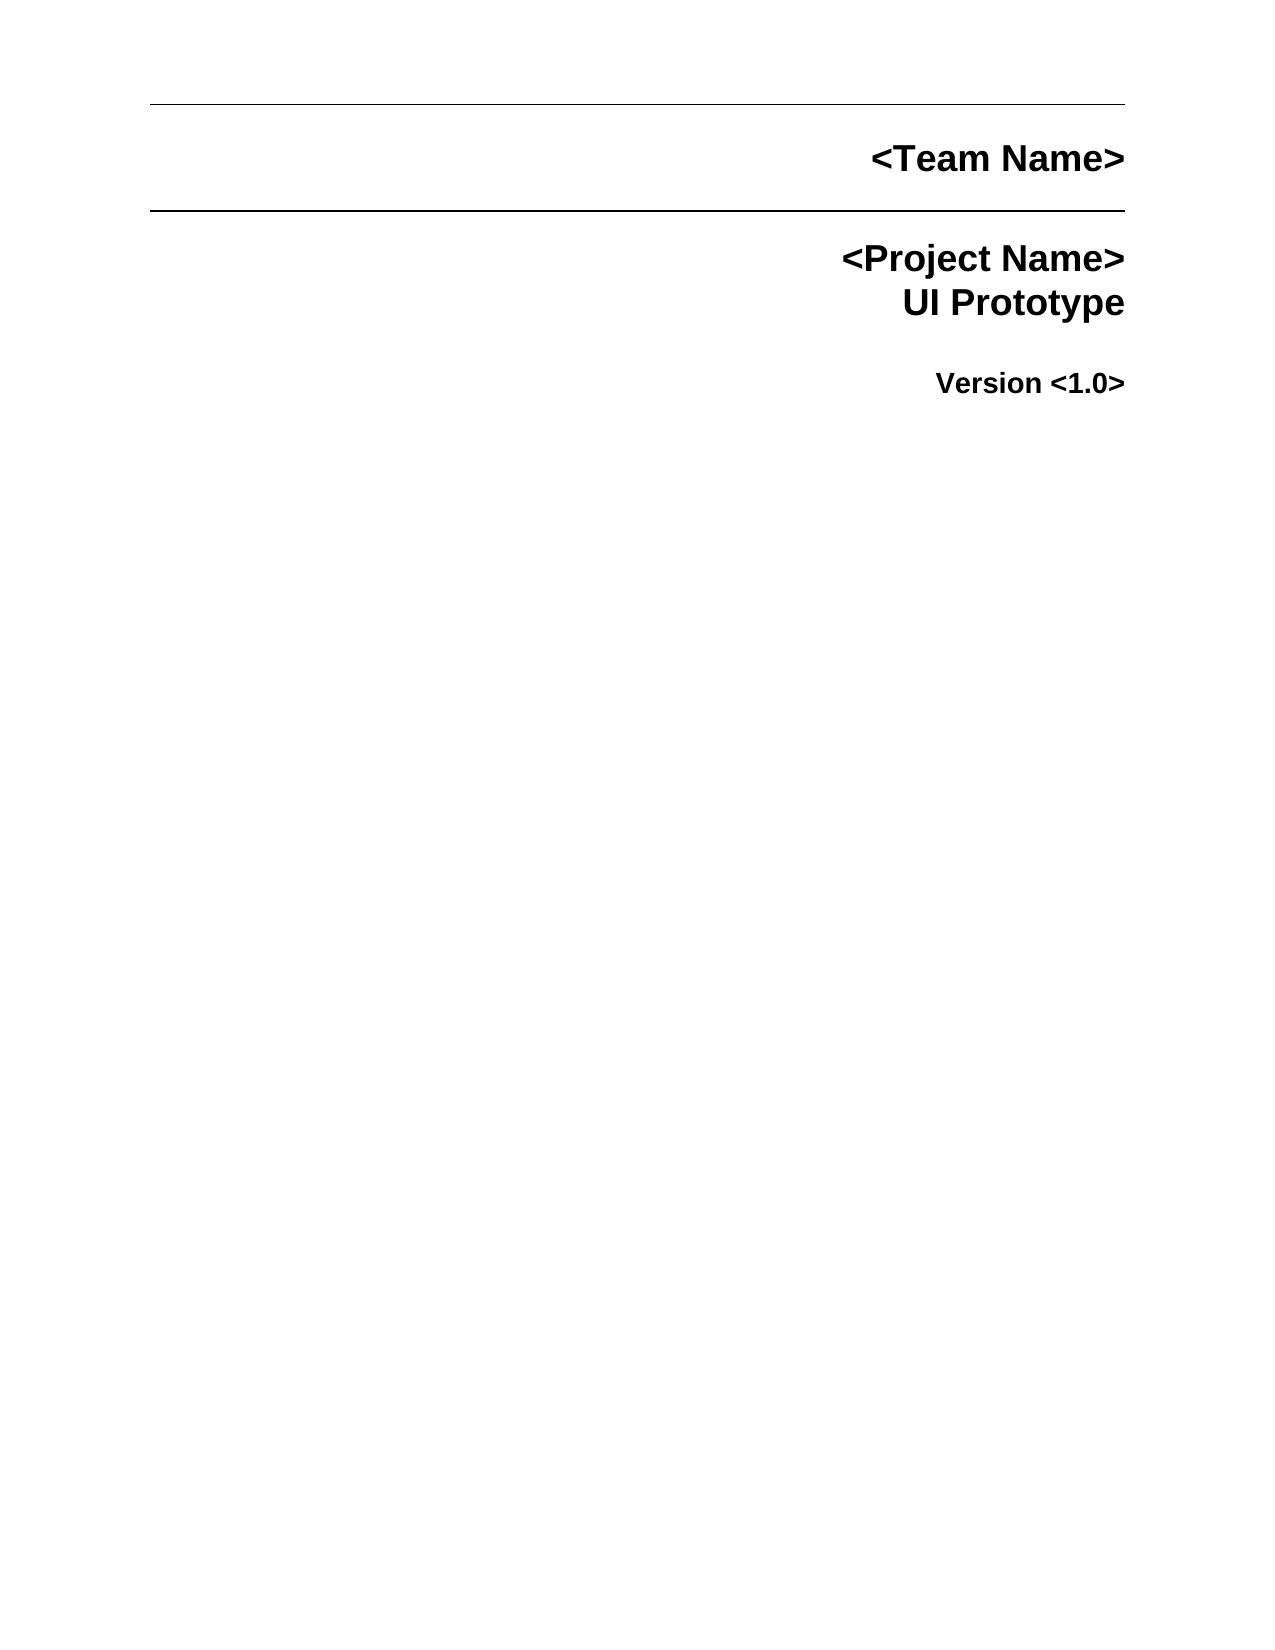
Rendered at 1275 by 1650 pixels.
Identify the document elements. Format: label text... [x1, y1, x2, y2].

title UI Prototype [150, 280, 1125, 323]
title Version <1.0> [150, 366, 1125, 399]
